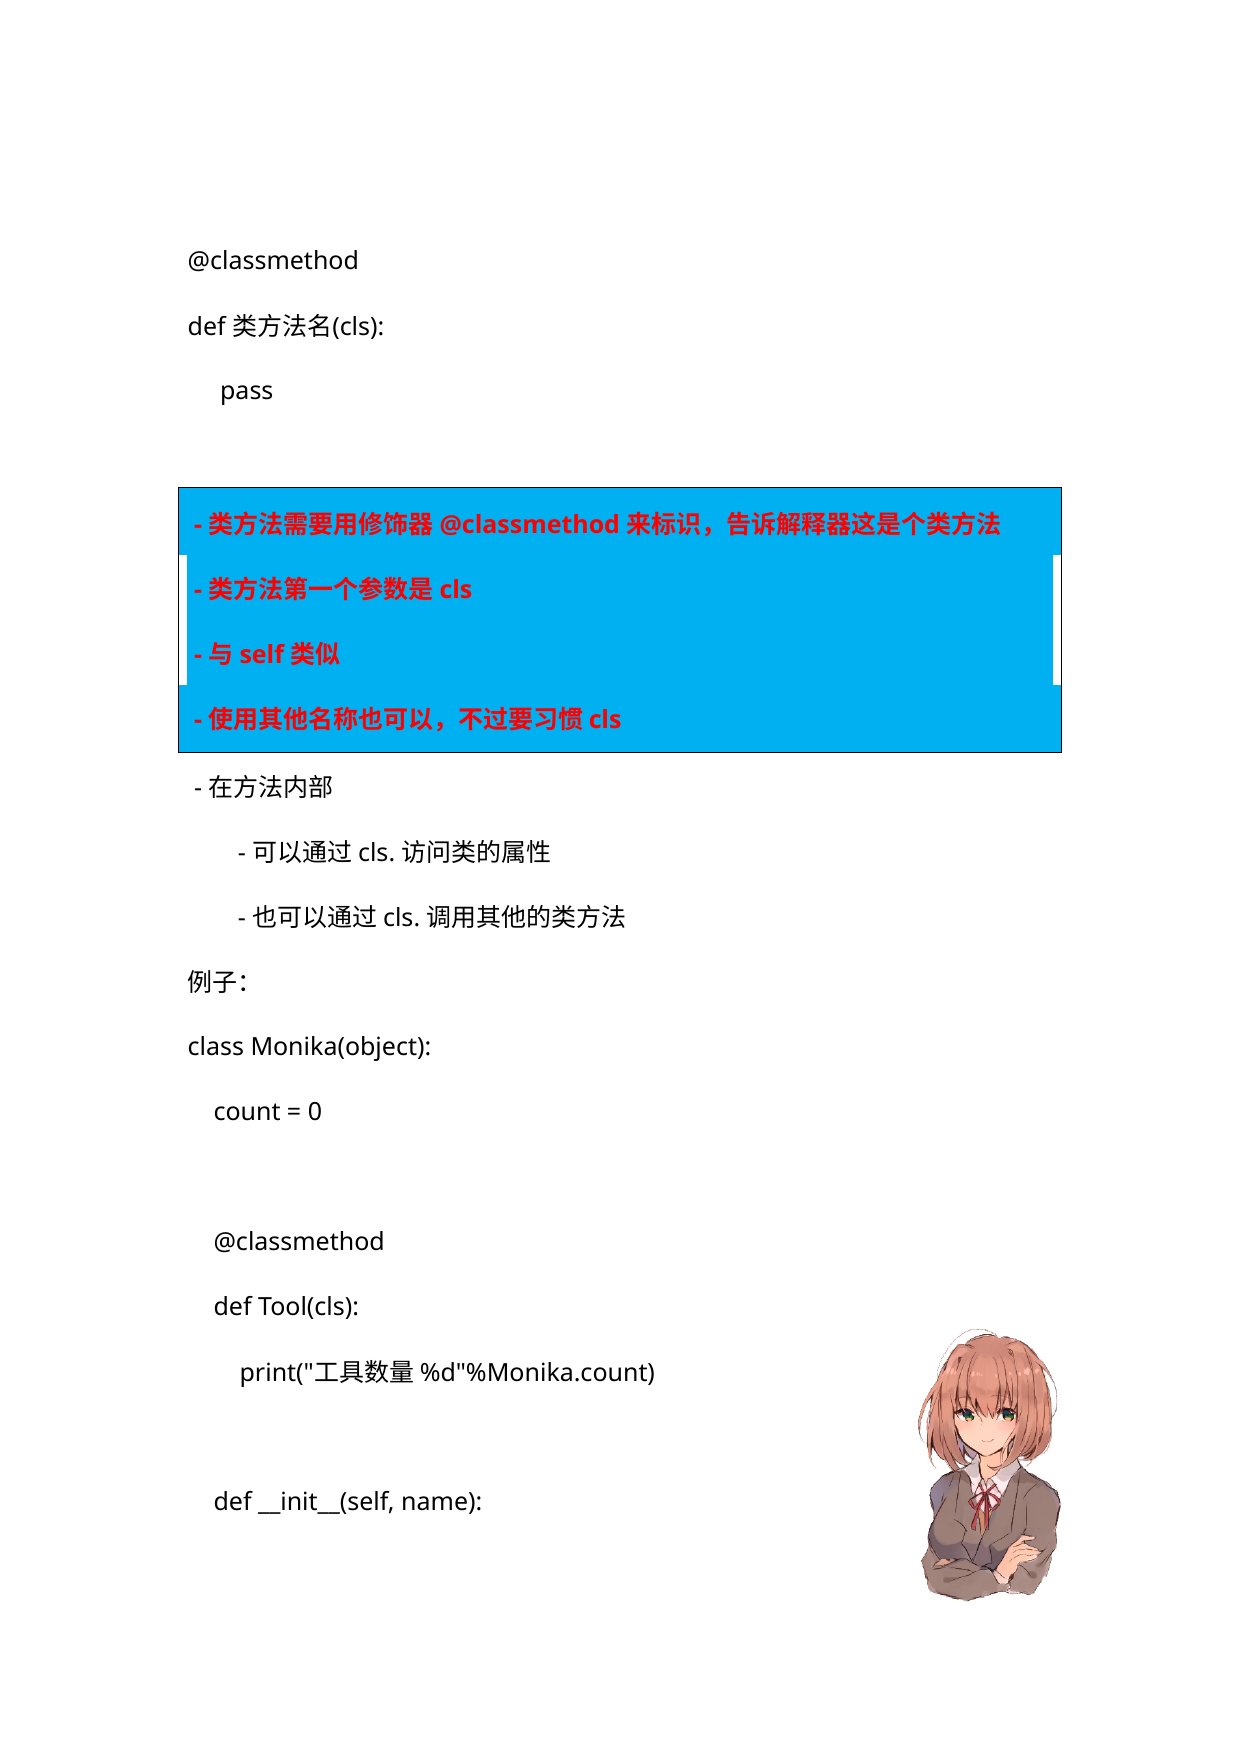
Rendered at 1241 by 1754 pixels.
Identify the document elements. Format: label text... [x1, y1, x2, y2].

text - 类方法需要用修饰器 @classmethod 来标识，告诉解释器这是个类方法 [179, 488, 1061, 555]
text - 在方法内部 [187, 753, 1053, 818]
text count = 0 [187, 1078, 1053, 1143]
text def 类方法名(cls): [187, 292, 1053, 357]
text 例子： [187, 948, 1053, 1013]
picture [879, 1321, 1106, 1604]
text - 使用其他名称也可以，不过要习惯cls [179, 682, 1061, 752]
text - 可以通过 cls. 访问类的属性 [187, 818, 1053, 883]
text class Monika(object): [187, 1013, 1053, 1078]
text - 类方法第一个参数是 cls [187, 555, 1053, 620]
text - 也可以通过 cls. 调用其他的类方法 [187, 883, 1053, 948]
text print("工具数量 %d"%Monika.count) [187, 1338, 1053, 1403]
text @classmethod [187, 1208, 1053, 1273]
text - 与 self 类似 [187, 620, 1053, 682]
text pass [187, 357, 1053, 422]
text @classmethod [187, 227, 1053, 292]
text def Tool(cls): [187, 1273, 1053, 1338]
text def __init__(self, name): [187, 1468, 1053, 1533]
